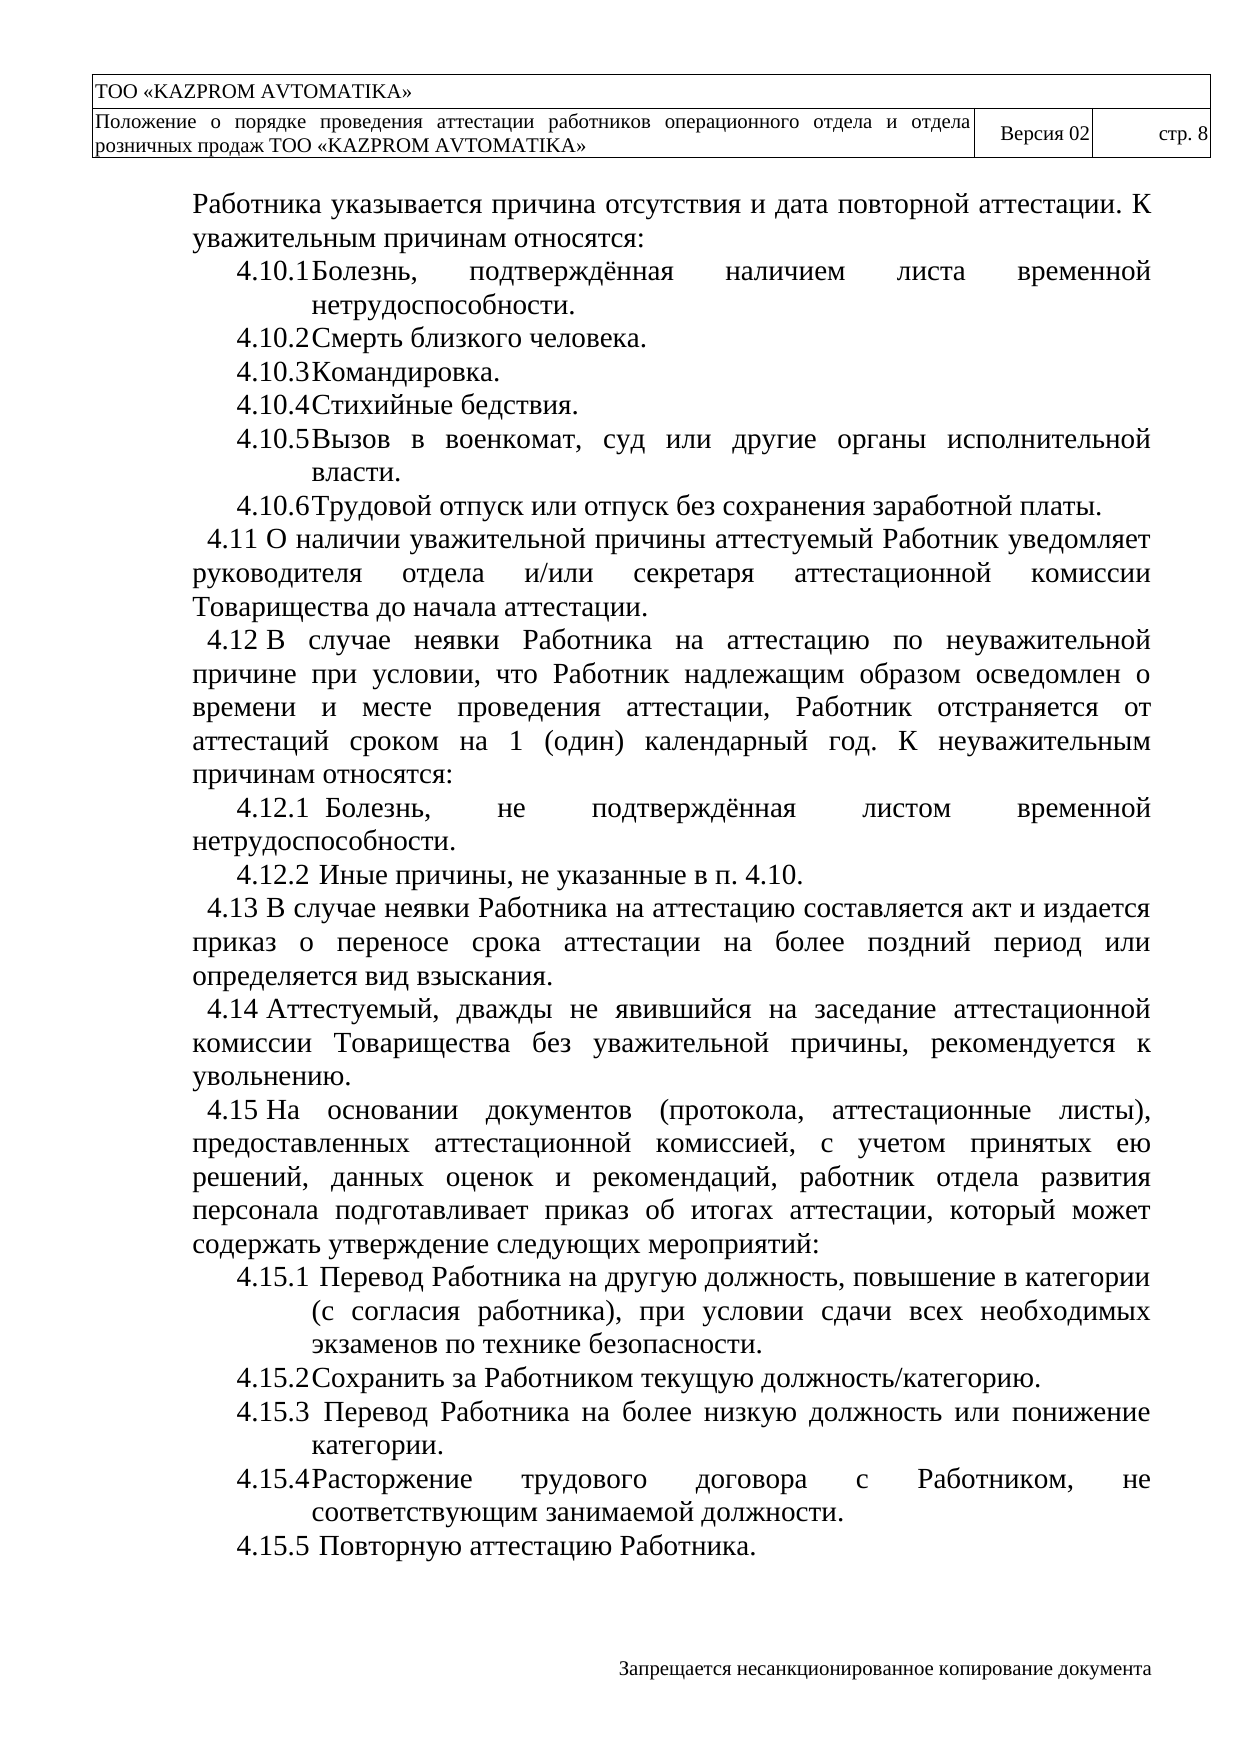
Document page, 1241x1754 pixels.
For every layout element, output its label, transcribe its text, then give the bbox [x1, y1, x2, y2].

list О наличии уважительной причины аттестуемый Работник уведомляет руководителя отдела и/или секретаря аттестационной комиссии Товарищества до начала аттестации. [192, 522, 1152, 622]
list На основании документов (протокола, аттестационные листы), предоставленных аттестационной комиссией, с учетом принятых ею решений, данных оценок и рекомендаций, работник отдела развития персонала подготавливает приказ об итогах аттестации, который может содержать утверждение следующих мероприятий: [192, 1092, 1152, 1259]
list Сохранить за Работником текущую должность/категорию. [236, 1360, 1152, 1394]
list Командировка. [236, 354, 1152, 387]
list Смерть близкого человека. [236, 320, 1152, 354]
list Иные причины, не указанные в п. 4.10. [236, 857, 1152, 891]
list Вызов в военкомат, суд или другие органы исполнительной власти. [236, 421, 1152, 488]
list Перевод Работника на более низкую должность или понижение категории. [236, 1394, 1152, 1461]
list Аттестуемый, дважды не явившийся на заседание аттестационной комиссии Товарищества без уважительной причины, рекомендуется к увольнению. [192, 991, 1152, 1092]
list Повторную аттестацию Работника. [236, 1528, 1152, 1561]
list В случае неявки Работника на аттестацию составляется акт и издается приказ о переносе срока аттестации на более поздний период или определяется вид взыскания. [192, 891, 1152, 991]
list Стихийные бедствия. [236, 387, 1152, 421]
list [192, 186, 1152, 253]
list Перевод Работника на другую должность, повышение в категории (с согласия работника), при условии сдачи всех необходимых экзаменов по технике безопасности. [236, 1259, 1152, 1360]
list В случае неявки Работника на аттестацию по неуважительной причине при условии, что Работник надлежащим образом осведомлен о времени и месте проведения аттестации, Работник отстраняется от аттестаций сроком на 1 (один) календарный год. К неуважительным причинам относятся: [192, 622, 1152, 790]
list Трудовой отпуск или отпуск без сохранения заработной платы. [236, 488, 1152, 522]
list Расторжение трудового договора с Работником, не соответствующим занимаемой должности. [236, 1461, 1152, 1528]
list Болезнь, не подтверждённая листом временной нетрудоспособности. [192, 790, 1152, 857]
list Болезнь, подтверждённая наличием листа временной нетрудоспособности. [236, 253, 1152, 320]
